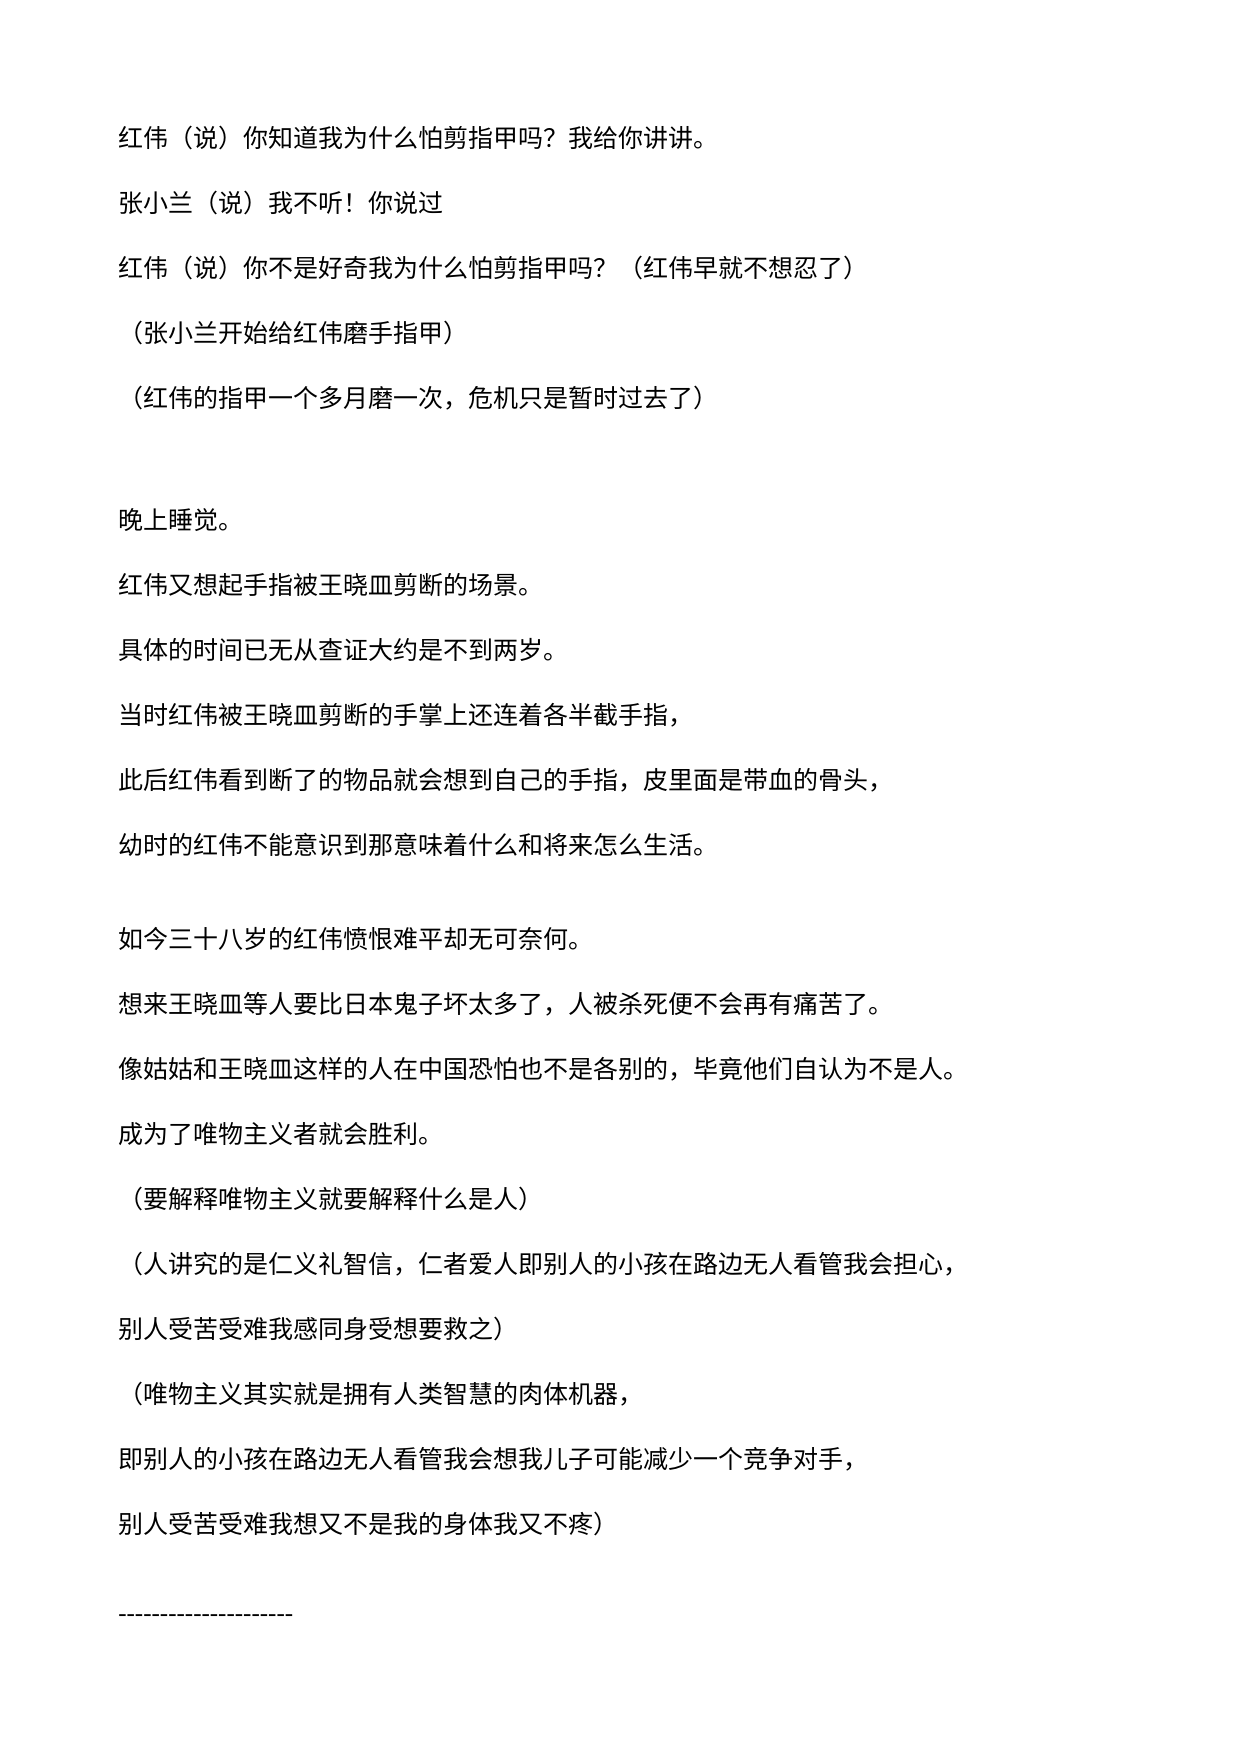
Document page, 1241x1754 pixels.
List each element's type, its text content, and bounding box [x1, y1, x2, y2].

text 红伟（说）你不是好奇我为什么怕剪指甲吗？（红伟早就不想忍了） [118, 248, 1122, 284]
text 具体的时间已无从查证大约是不到两岁。 [118, 631, 1122, 667]
text 当时红伟被王晓皿剪断的手掌上还连着各半截手指， [118, 696, 1122, 732]
text （红伟的指甲一个多月磨一次，危机只是暂时过去了） [118, 378, 1122, 414]
text --------------------- [118, 1598, 1122, 1627]
text （人讲究的是仁义礼智信，仁者爱人即别人的小孩在路边无人看管我会担心， [118, 1244, 1122, 1281]
text 晚上睡觉。 [118, 501, 1122, 537]
text 此后红伟看到断了的物品就会想到自己的手指，皮里面是带血的骨头， [118, 761, 1122, 797]
text 即别人的小孩在路边无人看管我会想我儿子可能减少一个竞争对手， [118, 1439, 1122, 1476]
text 张小兰（说）我不听！你说过 [118, 183, 1122, 219]
text 红伟（说）你知道我为什么怕剪指甲吗？我给你讲讲。 [118, 118, 1122, 154]
text 成为了唯物主义者就会胜利。 [118, 1114, 1122, 1151]
text 如今三十八岁的红伟愤恨难平却无可奈何。 [118, 919, 1122, 956]
text 想来王晓皿等人要比日本鬼子坏太多了，人被杀死便不会再有痛苦了。 [118, 984, 1122, 1021]
text （张小兰开始给红伟磨手指甲） [118, 313, 1122, 349]
text （要解释唯物主义就要解释什么是人） [118, 1179, 1122, 1216]
text 别人受苦受难我想又不是我的身体我又不疼） [118, 1504, 1122, 1541]
text （唯物主义其实就是拥有人类智慧的肉体机器， [118, 1374, 1122, 1411]
text 幼时的红伟不能意识到那意味着什么和将来怎么生活。 [118, 826, 1122, 862]
text 别人受苦受难我感同身受想要救之） [118, 1309, 1122, 1346]
text 像姑姑和王晓皿这样的人在中国恐怕也不是各别的，毕竟他们自认为不是人。 [118, 1049, 1122, 1086]
text 红伟又想起手指被王晓皿剪断的场景。 [118, 566, 1122, 602]
